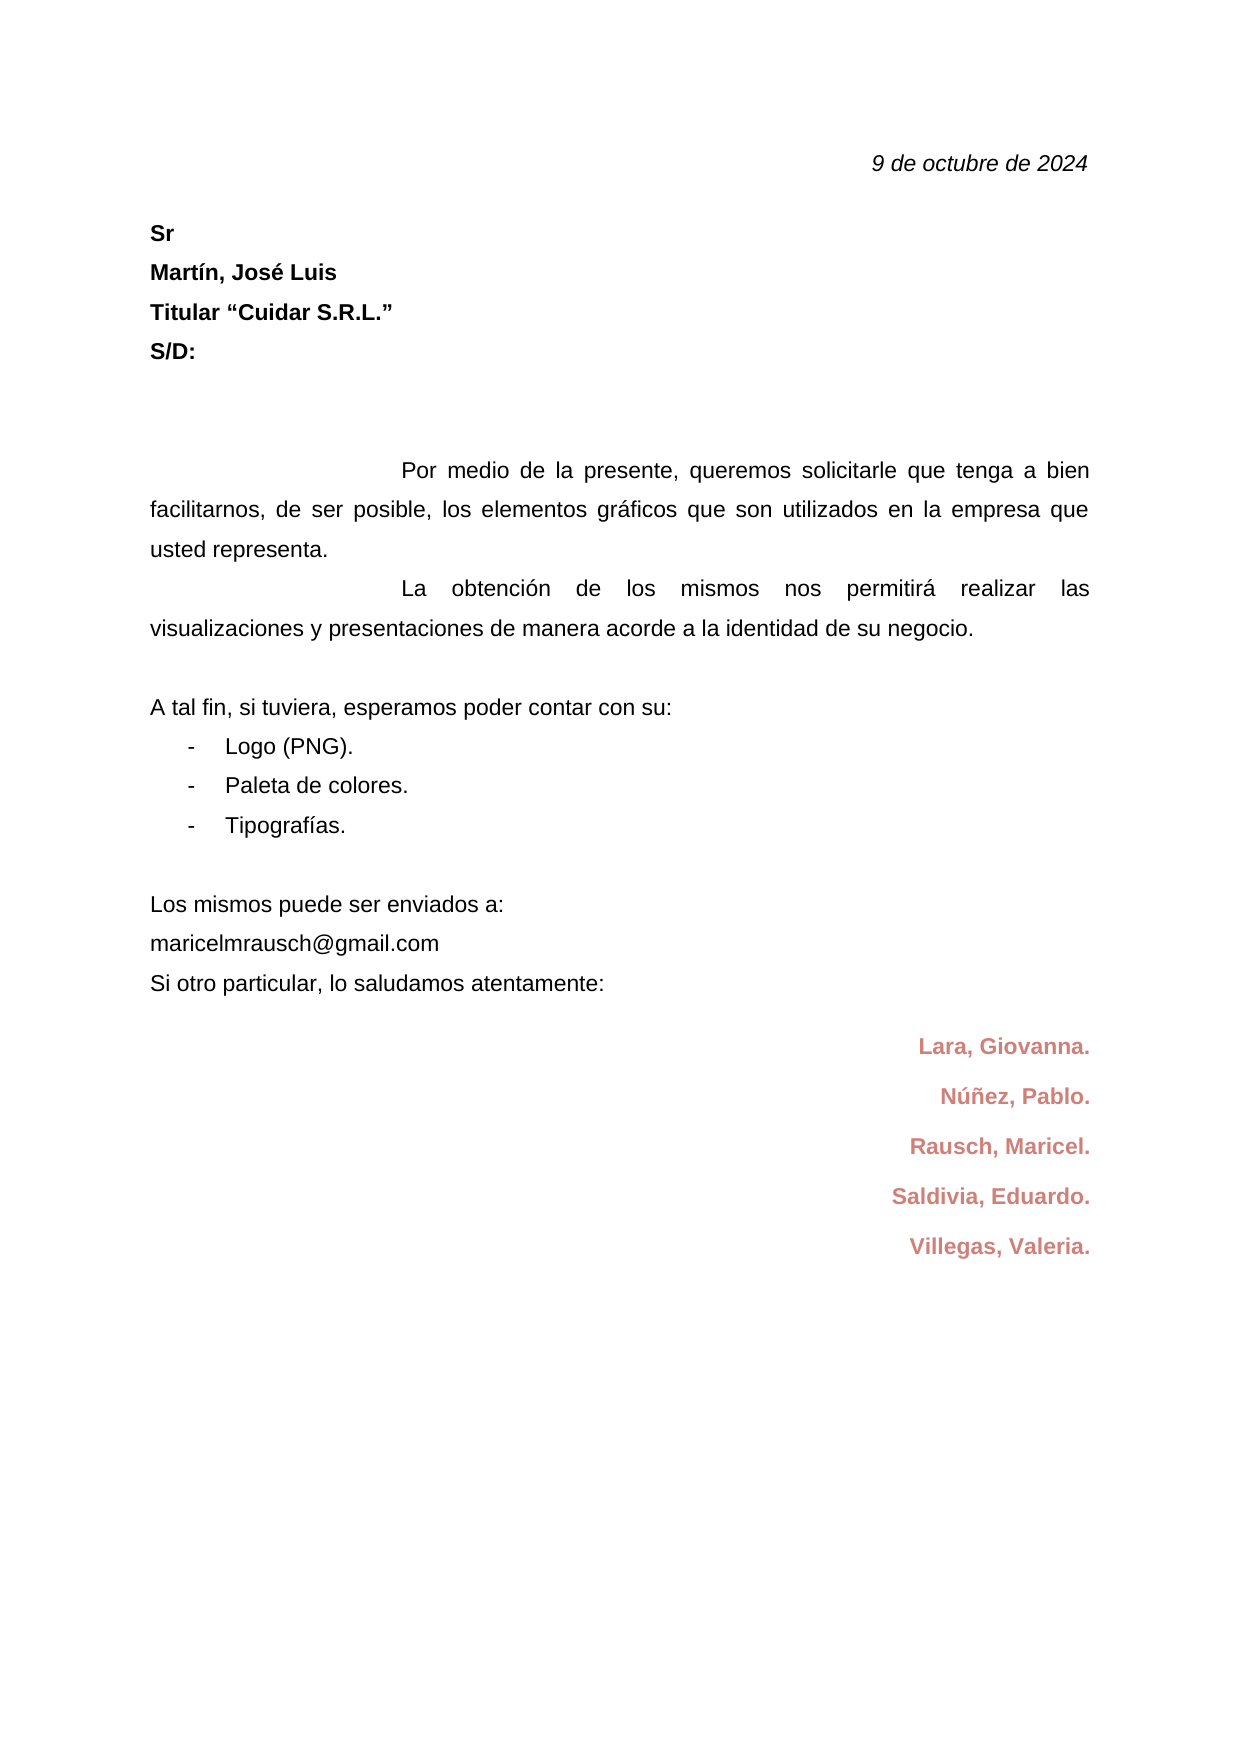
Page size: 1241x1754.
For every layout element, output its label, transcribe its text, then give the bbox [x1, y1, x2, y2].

text Por medio de la presente, queremos solicitarle que tenga a bien facilitarnos, de ser posible, los elementos gráficos que son utilizados en la empresa que usted representa. [150, 457, 1090, 562]
text Titular “Cuidar S.R.L.” [150, 299, 1090, 325]
list Logo (PNG). [187, 733, 1090, 759]
text Saldivia, Eduardo. [150, 1184, 1090, 1209]
text La obtención de los mismos nos permitirá realizar las visualizaciones y presentaciones de manera acorde a la identidad de su negocio. [150, 575, 1090, 641]
list Tipografías. [187, 812, 1090, 838]
text Rausch, Maricel. [150, 1134, 1090, 1159]
text Lara, Giovanna. [150, 1034, 1090, 1059]
text Si otro particular, lo saludamos atentamente: [150, 970, 1090, 996]
text Martín, José Luis [150, 259, 1090, 286]
text maricelmrausch@gmail.com [150, 930, 1090, 957]
text Villegas, Valeria. [150, 1234, 1090, 1259]
list Paleta de colores. [187, 772, 1090, 799]
text Los mismos puede ser enviados a: [150, 891, 1090, 917]
text Núñez, Pablo. [150, 1084, 1090, 1109]
text Sr [150, 220, 1090, 246]
text A tal fin, si tuviera, esperamos poder contar con su: [150, 693, 1090, 720]
text S/D: [150, 338, 1090, 364]
text 9 de octubre de 2024 [150, 150, 1090, 176]
